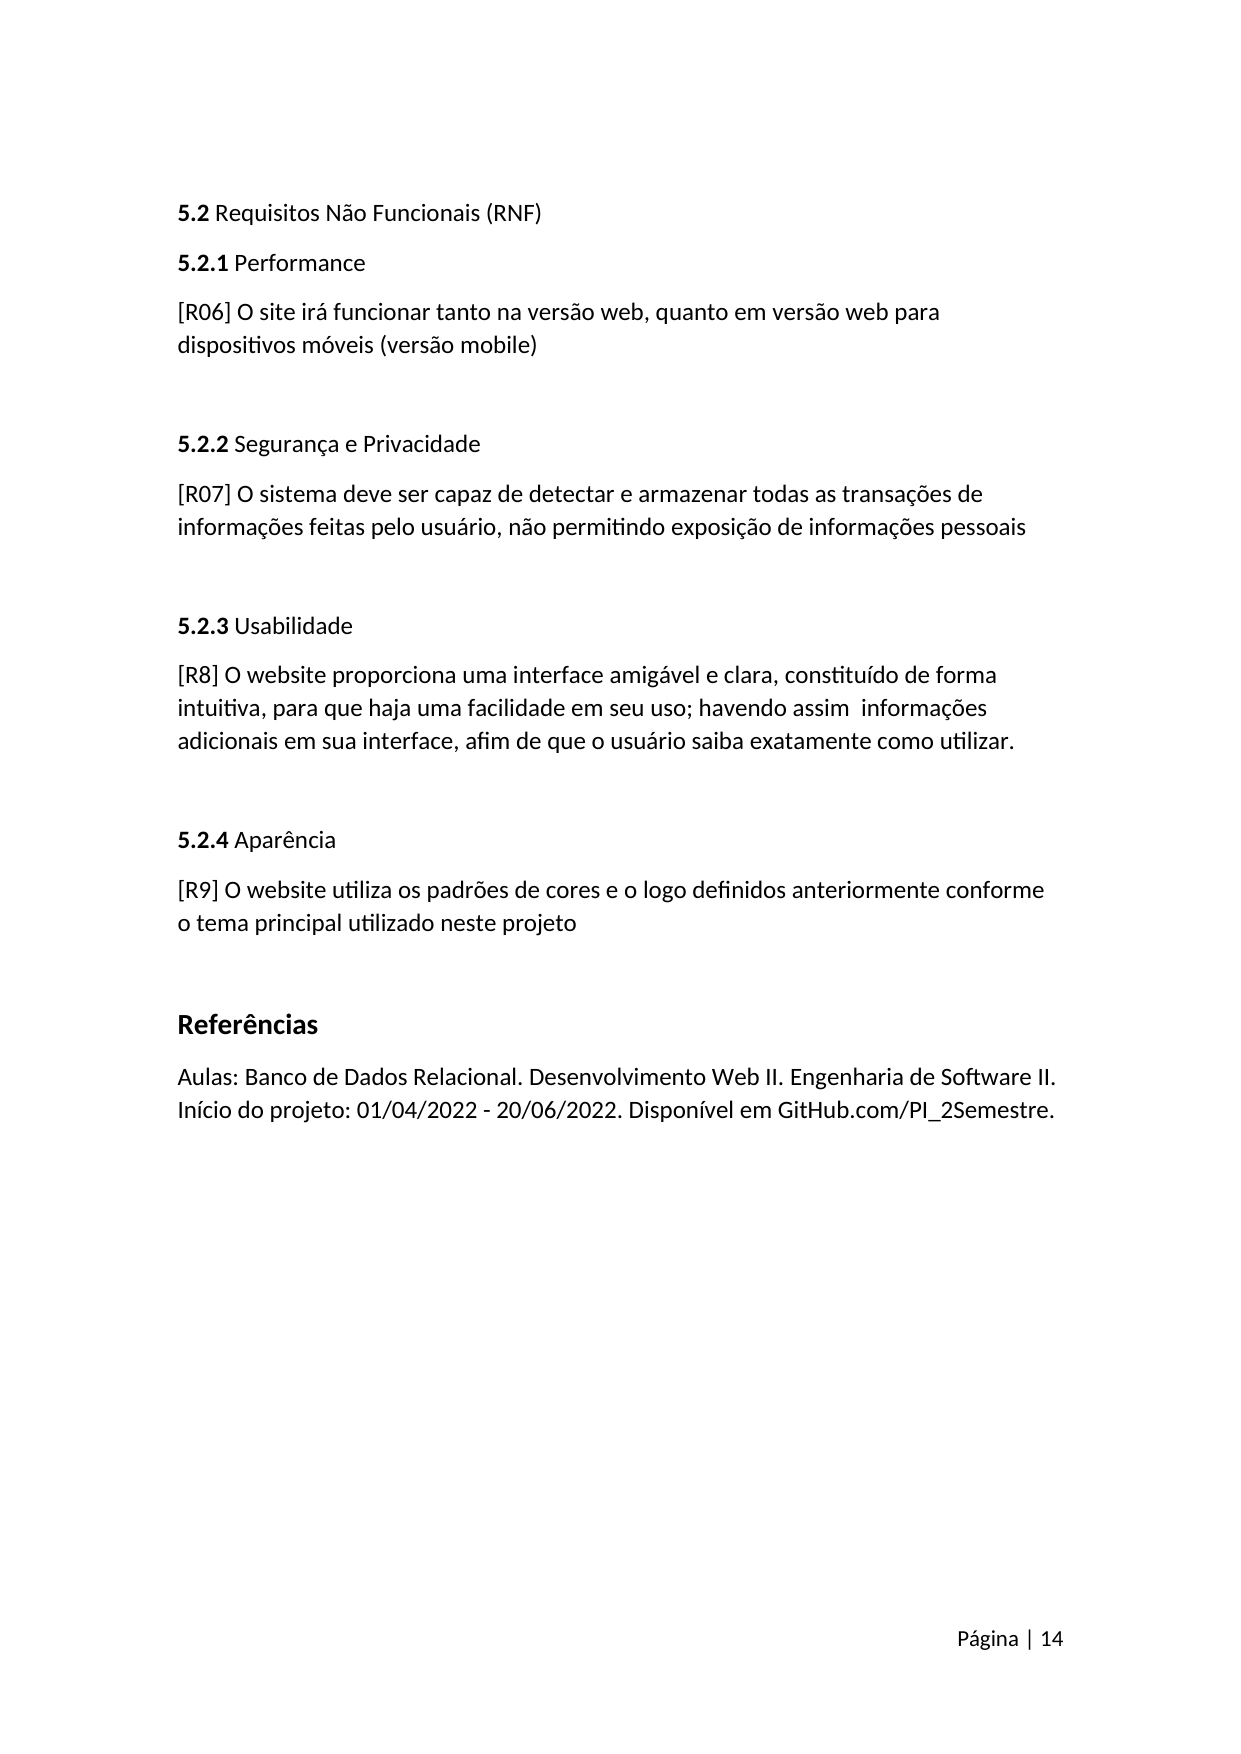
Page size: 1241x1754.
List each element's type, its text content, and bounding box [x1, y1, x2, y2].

text 5.2 Requisitos Não Funcionais (RNF) [177, 197, 1063, 228]
text 5.2.1 Performance [177, 247, 1063, 277]
text [R07] O sistema deve ser capaz de detectar e armazenar todas as transações de informações feitas pelo usuário, não permitindo exposição de informações pessoais [177, 478, 1063, 541]
text Referências [177, 1006, 1063, 1042]
text 5.2.4 Aparência [177, 825, 1063, 855]
text 5.2.2 Segurança e Privacidade [177, 428, 1063, 459]
text [R9] O website utiliza os padrões de cores e o logo definidos anteriormente conforme o tema principal utilizado neste projeto [177, 874, 1063, 938]
text 5.2.3 Usabilidade [177, 610, 1063, 641]
text [R8] O website proporciona uma interface amigável e clara, constituído de forma intuitiva, para que haja uma facilidade em seu uso; havendo assim informações adicionais em sua interface, afim de que o usuário saiba exatamente como utilizar. [177, 660, 1063, 756]
text Aulas: Banco de Dados Relacional. Desenvolvimento Web II. Engenharia de Software II. Início do projeto: 01/04/2022 - 20/06/2022. Disponível em GitHub.com/PI_2Semestre. [177, 1061, 1063, 1125]
text [R06] O site irá funcionar tanto na versão web, quanto em versão web para dispositivos móveis (versão mobile) [177, 296, 1063, 360]
